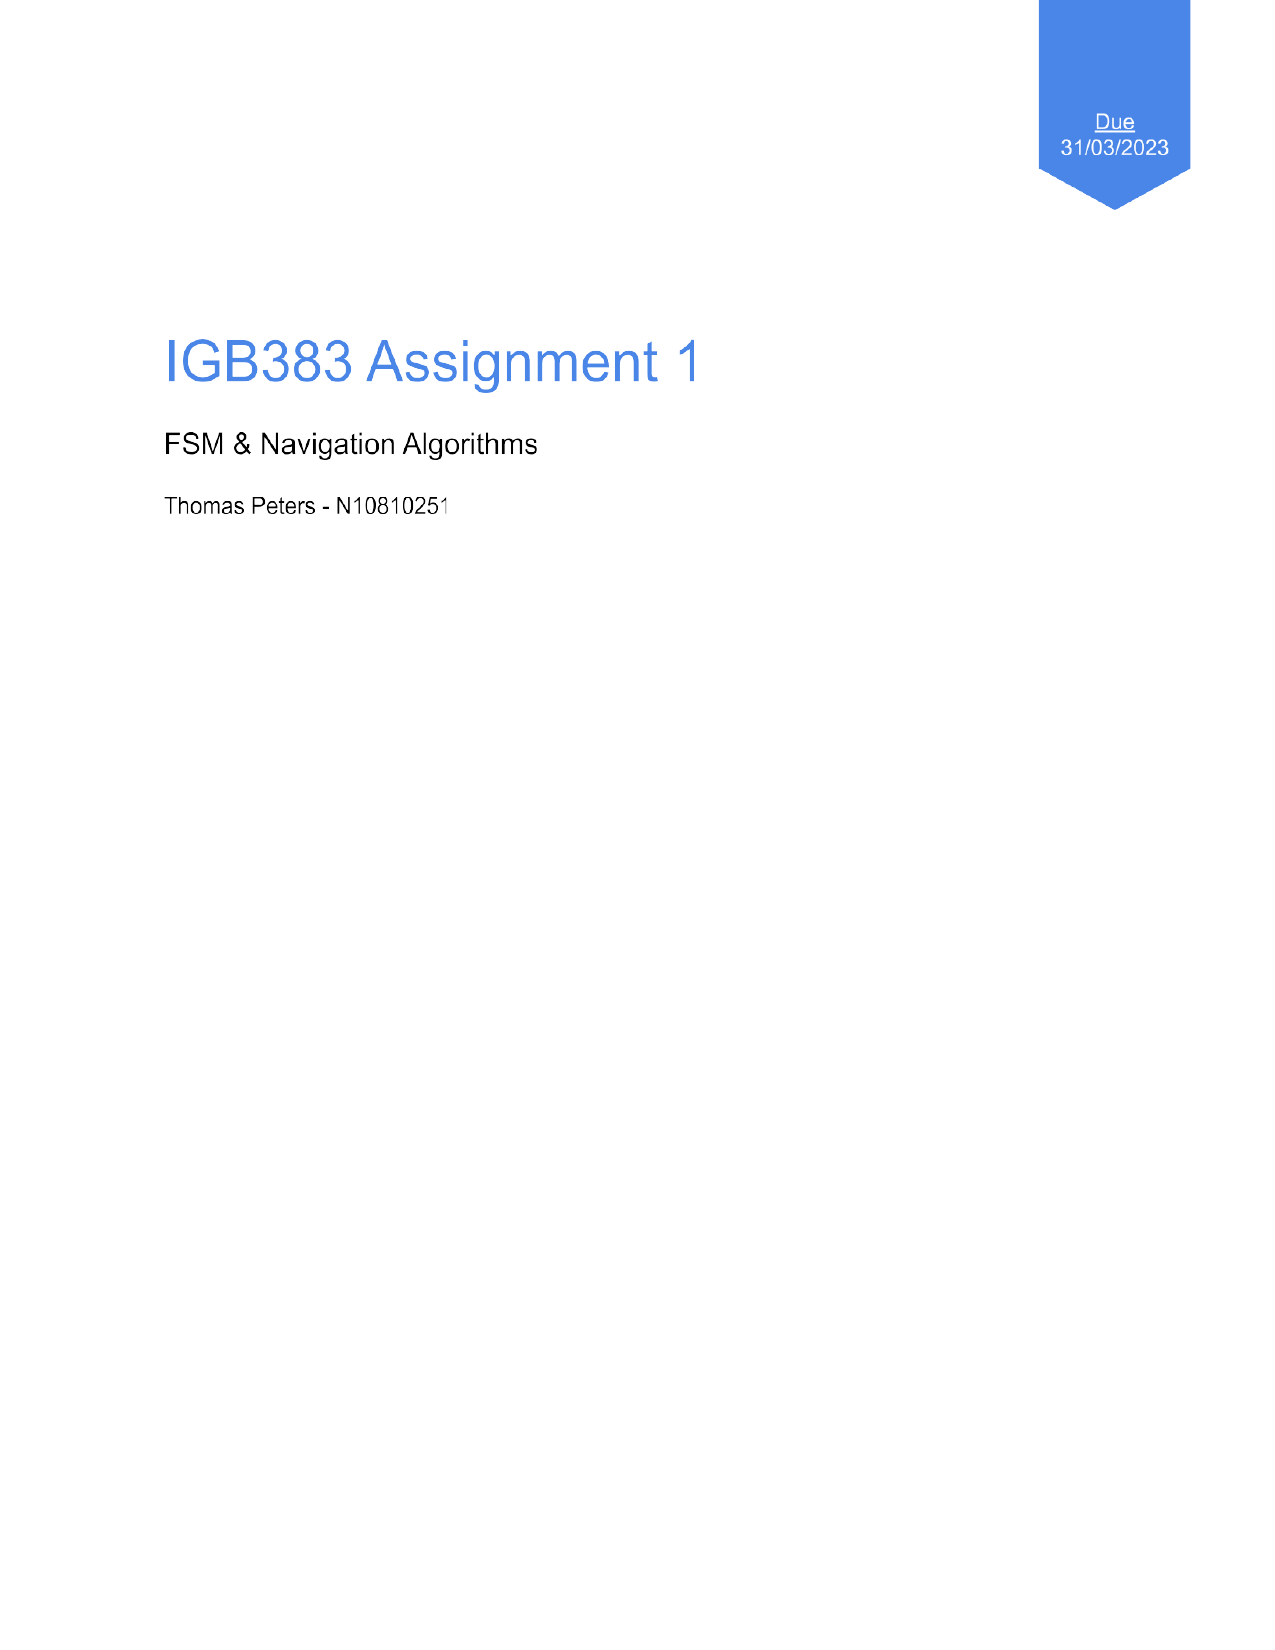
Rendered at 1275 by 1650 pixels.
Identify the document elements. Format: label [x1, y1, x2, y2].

picture [166, 432, 537, 460]
picture [164, 497, 447, 514]
picture [169, 339, 694, 393]
picture [1038, 0, 1191, 210]
